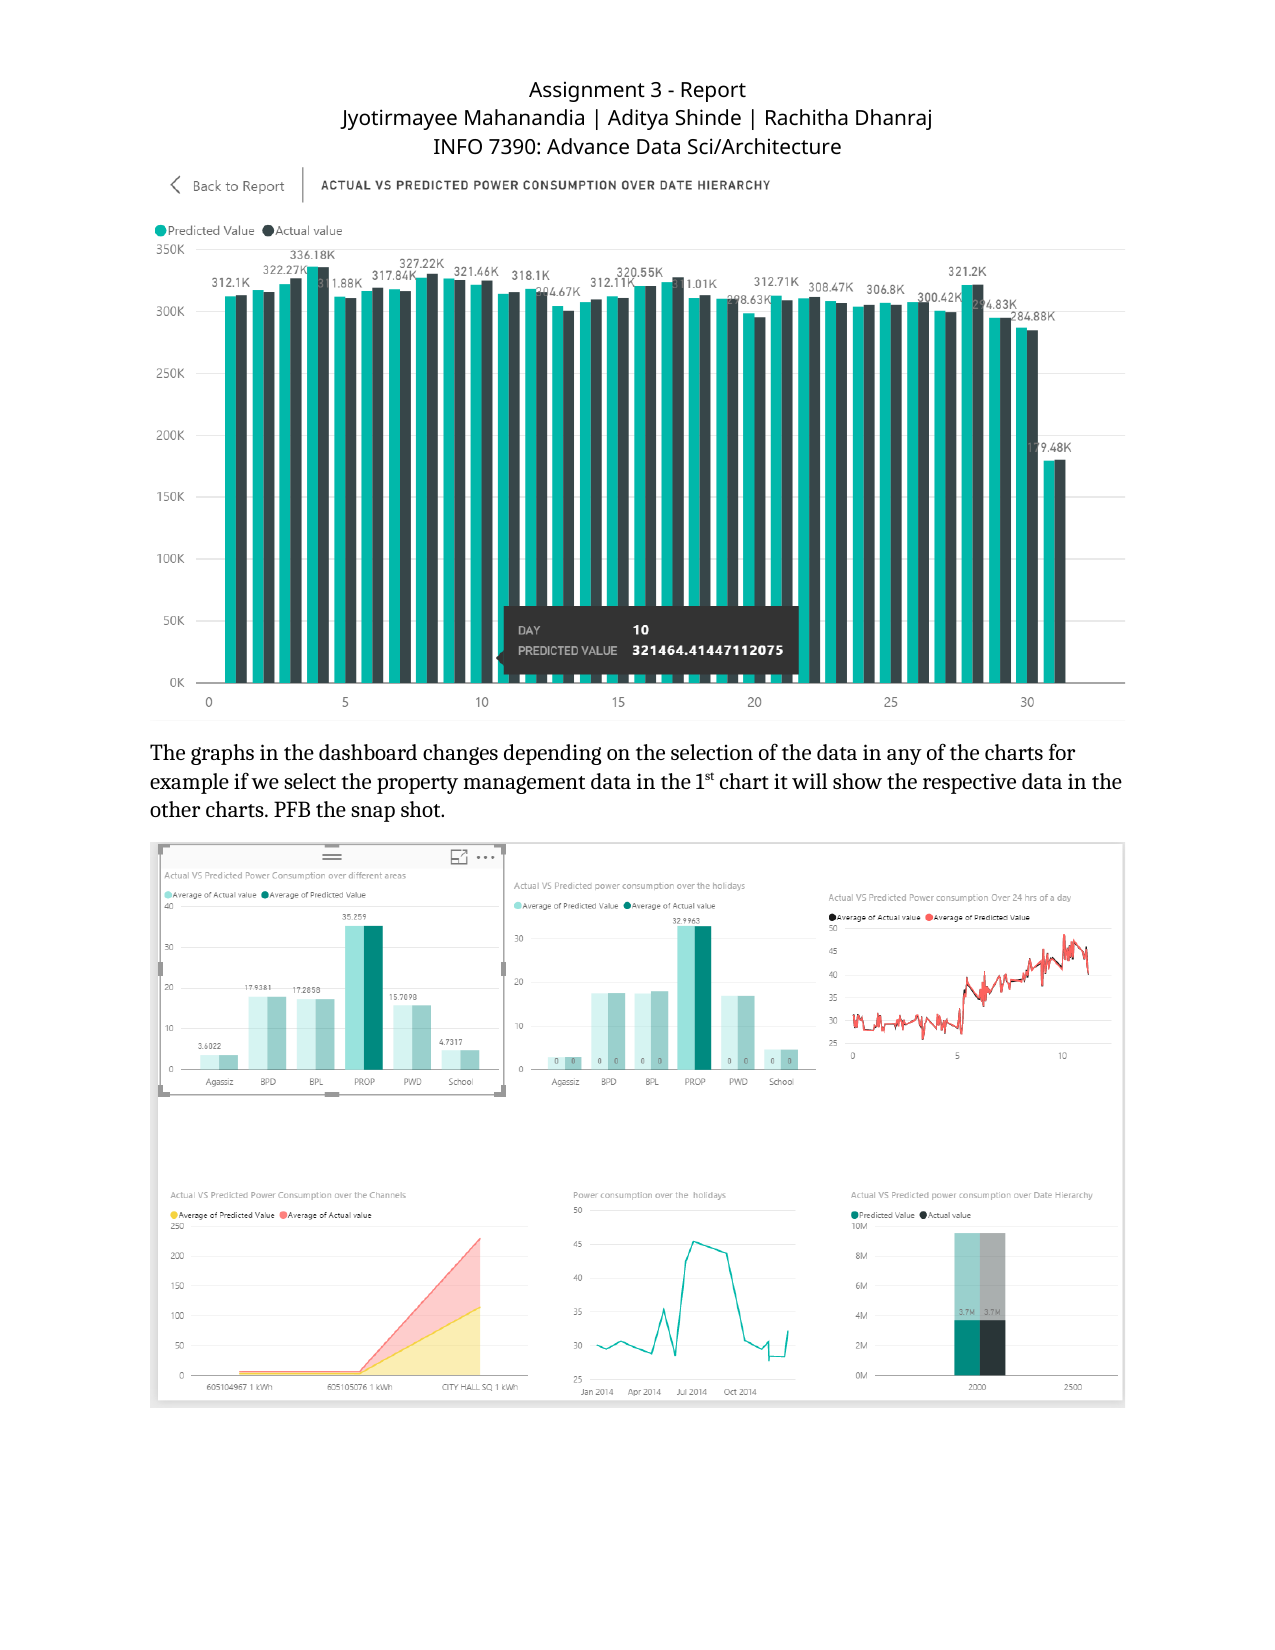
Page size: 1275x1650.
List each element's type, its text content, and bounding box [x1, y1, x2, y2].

picture [150, 842, 1125, 1408]
text The graphs in the dashboard changes depending on the selection of the data in any of the charts for example if we select the property management data in the 1st chart it will show the respective data in the other charts. PFB the snap shot. [150, 740, 1125, 823]
picture [150, 164, 1125, 722]
